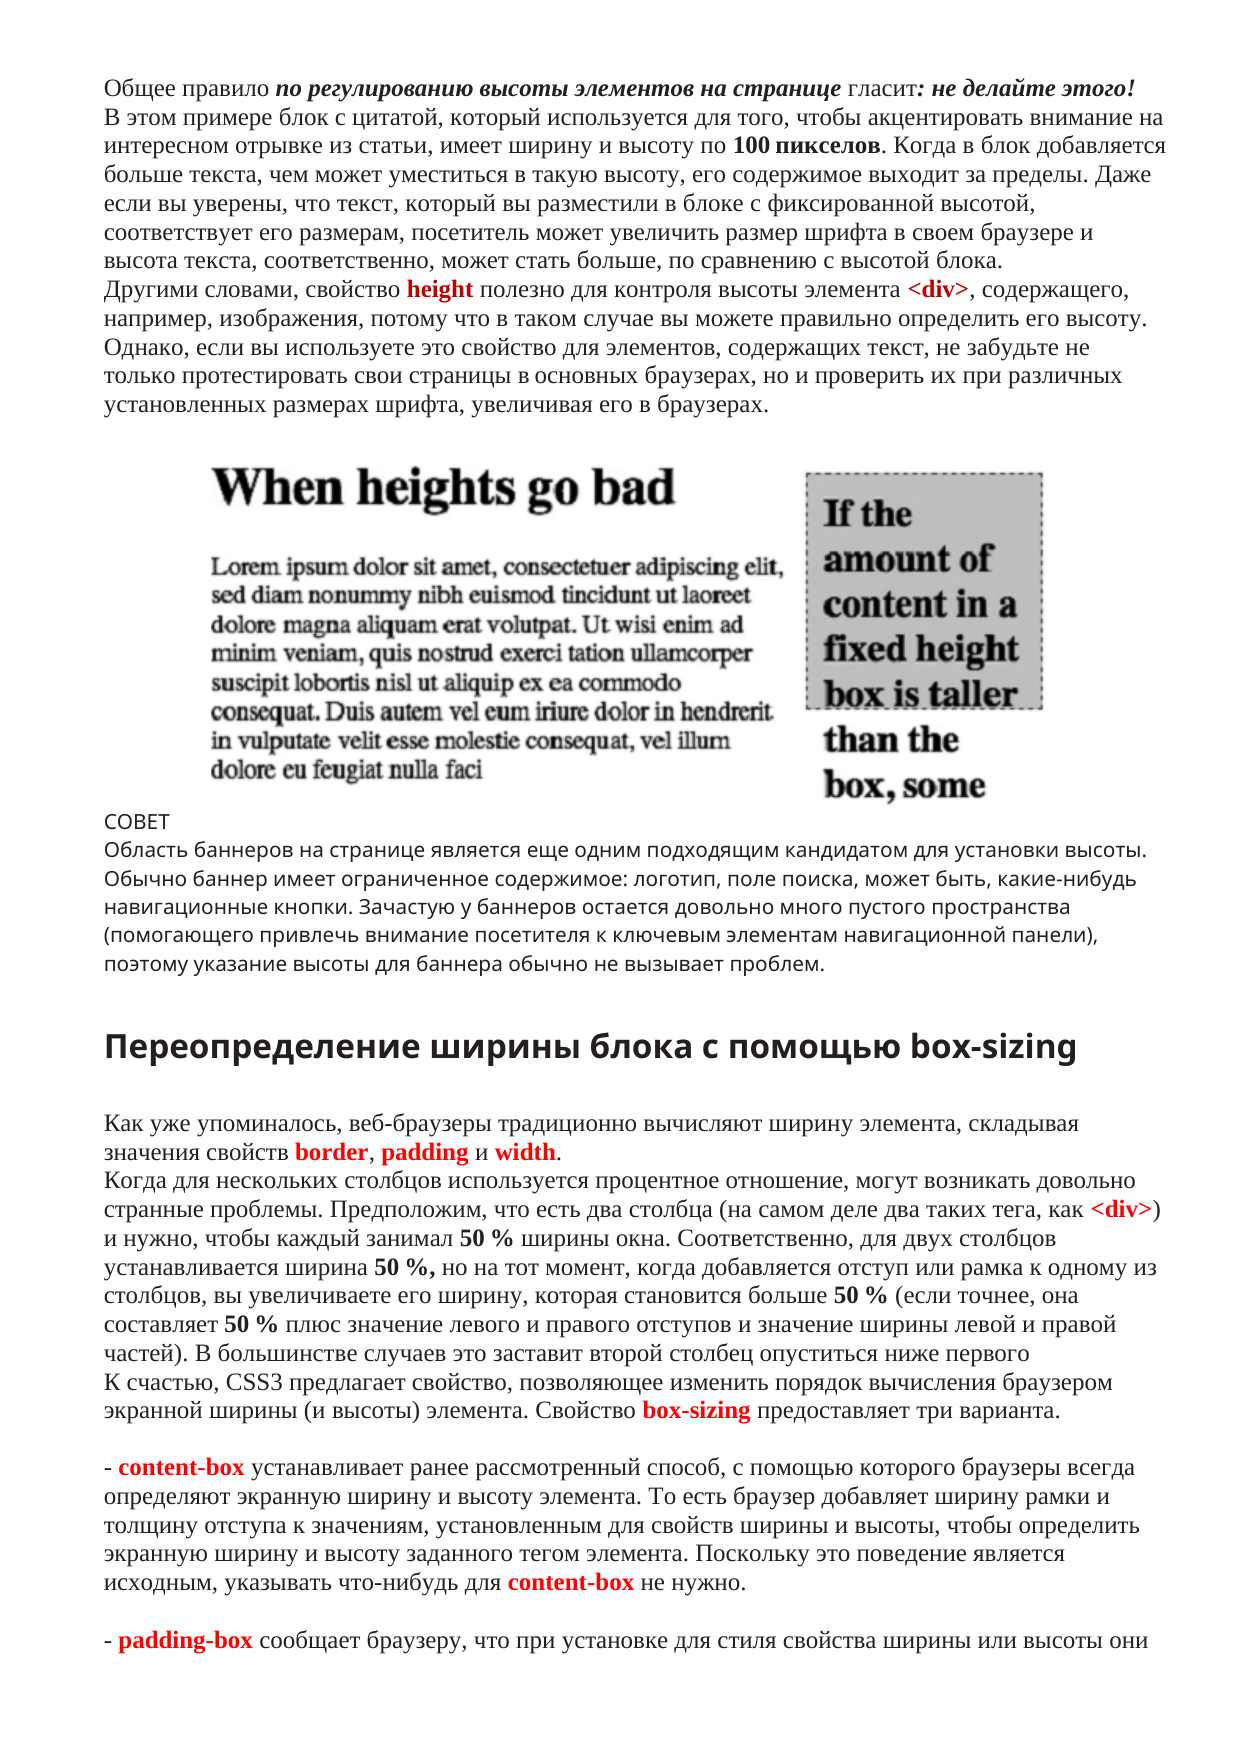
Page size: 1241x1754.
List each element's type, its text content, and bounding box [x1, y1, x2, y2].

list Когда для нескольких столбцов используется процентное отношение, могут возникать довольно странные проблемы. Предположим, что есть два столбца (на самом деле два таких тега, как <div>) и нужно, чтобы каждый занимал 50 % ширины окна. Соответственно, для двух столбцов устанавливается ширина 50 %, но на тот момент, когда добавляется отступ или рамка к одному из столбцов, вы увеличиваете его ширину, которая становится больше 50 % (если точнее, она составляет 50 % плюс значение левого и правого отступов и значение ширины левой и правой частей). В большинстве случаев это заставит второй столбец опуститься ниже первого [103, 1165, 1167, 1367]
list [103, 1596, 1167, 1653]
list К счастью, CSS3 предлагает свойство, позволяющее изменить порядок вычисления браузером экранной ширины (и высоты) элемента. Свойство box-sizing предоставляет три варианта. [103, 1367, 1167, 1452]
list СОВЕТ Область баннеров на странице является еще одним подходящим кандидатом для установки высоты. Обычно баннер имеет ограниченное содержимое: логотип, поле поиска, может быть, какие-нибудь навигационные кнопки. Зачастую у баннеров остается довольно много пустого пространства (помогающего привлечь внимание посетителя к ключевым элементам навигационной панели), поэтому указание высоты для баннера обычно не вызывает проблем. [103, 807, 1167, 977]
list Как уже упоминалось, веб-браузеры традиционно вычисляют ширину элемента, складывая значения свойств border, padding и width. [103, 1068, 1167, 1165]
list - content-box устанавливает ранее рассмотренный способ, с помощью которого браузеры всегда определяют экранную ширину и высоту элемента. То есть браузер добавляет ширину рамки и толщину отступа к значениям, установленным для свойств ширины и высоты, чтобы определить экранную ширину и высоту заданного тегом элемента. Поскольку это поведение является исходным, указывать что-нибудь для content-box не нужно. [103, 1452, 1167, 1596]
picture [210, 445, 1060, 807]
list Переопределение ширины блока с помощью box-sizing [103, 1023, 1167, 1068]
list Общее правило по регулированию высоты элементов на странице гласит: не делайте этого! В этом примере блок с цитатой, который используется для того, чтобы акцентировать внимание на интересном отрывке из статьи, имеет ширину и высоту по 100 пикселов. Когда в блок добавляется больше текста, чем может уместиться в такую высоту, его содержимое выходит за пределы. Даже если вы уверены, что текст, который вы разместили в блоке с фиксированной высотой, соответствует его размерам, посетитель может увеличить размер шрифта в своем браузере и высота текста, соответственно, может стать больше, по сравнению с высотой блока. Другими словами, свойство height полезно для контроля высоты элемента <div>, содержащего, например, изображения, потому что в таком случае вы можете правильно определить его высоту. Однако, если вы используете это свойство для элементов, содержащих текст, не забудьте не только протестировать свои страницы в основных браузерах, но и проверить их при различных установленных размерах шрифта, увеличивая его в браузерах. [103, 73, 1167, 446]
